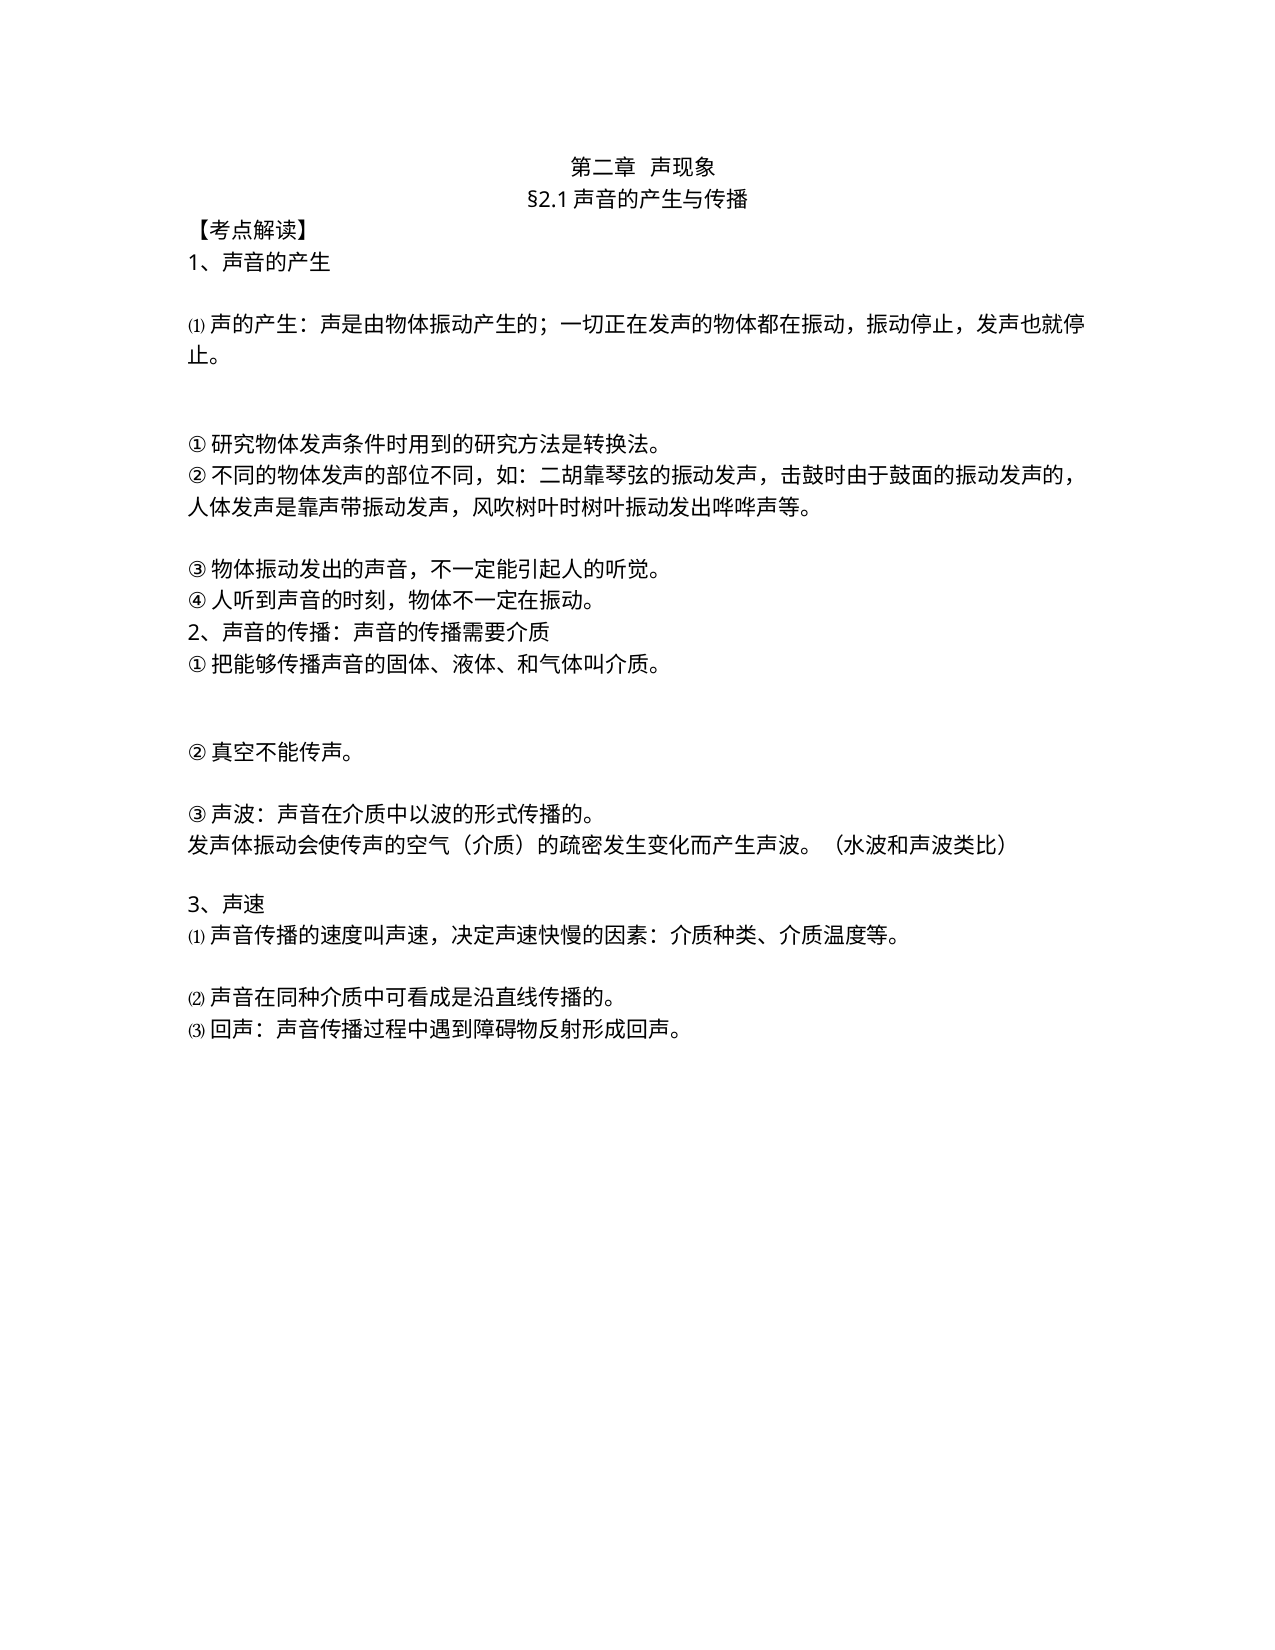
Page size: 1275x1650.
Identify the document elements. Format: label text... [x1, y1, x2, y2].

text ②真空不能传声。 [187, 735, 1087, 767]
text ①研究物体发声条件时用到的研究方法是转换法。 [187, 427, 1087, 458]
text ⑵声音在同种介质中可看成是沿直线传播的。 [187, 980, 1087, 1012]
list 第二章 声现象 [199, 150, 1087, 182]
text 1、声音的产生 [187, 245, 1087, 277]
text ④人听到声音的时刻，物体不一定在振动。 [187, 583, 1087, 615]
text ③物体振动发出的声音，不一定能引起人的听觉。 [187, 552, 1087, 583]
text ③声波：声音在介质中以波的形式传播的。 [187, 797, 1087, 828]
text 【考点解读】 [187, 213, 1087, 245]
text ⑴声的产生：声是由物体振动产生的；一切正在发声的物体都在振动，振动停止，发声也就停止。 [187, 307, 1087, 370]
text ②不同的物体发声的部位不同，如：二胡靠琴弦的振动发声，击鼓时由于鼓面的振动发声的，人体发声是靠声带振动发声，风吹树叶时树叶振动发出哗哗声等。 [187, 458, 1087, 522]
text ⑶回声：声音传播过程中遇到障碍物反射形成回声。 [187, 1012, 1087, 1044]
text §2.1声音的产生与传播 [187, 182, 1087, 213]
text ⑴声音传播的速度叫声速，决定声速快慢的因素：介质种类、介质温度等。 [187, 918, 1087, 950]
text ①把能够传播声音的固体、液体、和气体叫介质。 [187, 647, 1087, 679]
text 发声体振动会使传声的空气（介质）的疏密发生变化而产生声波。（水波和声波类比） [187, 828, 1087, 860]
text 2、声音的传播：声音的传播需要介质 [187, 615, 1087, 647]
text 3、声速 [187, 887, 1087, 918]
